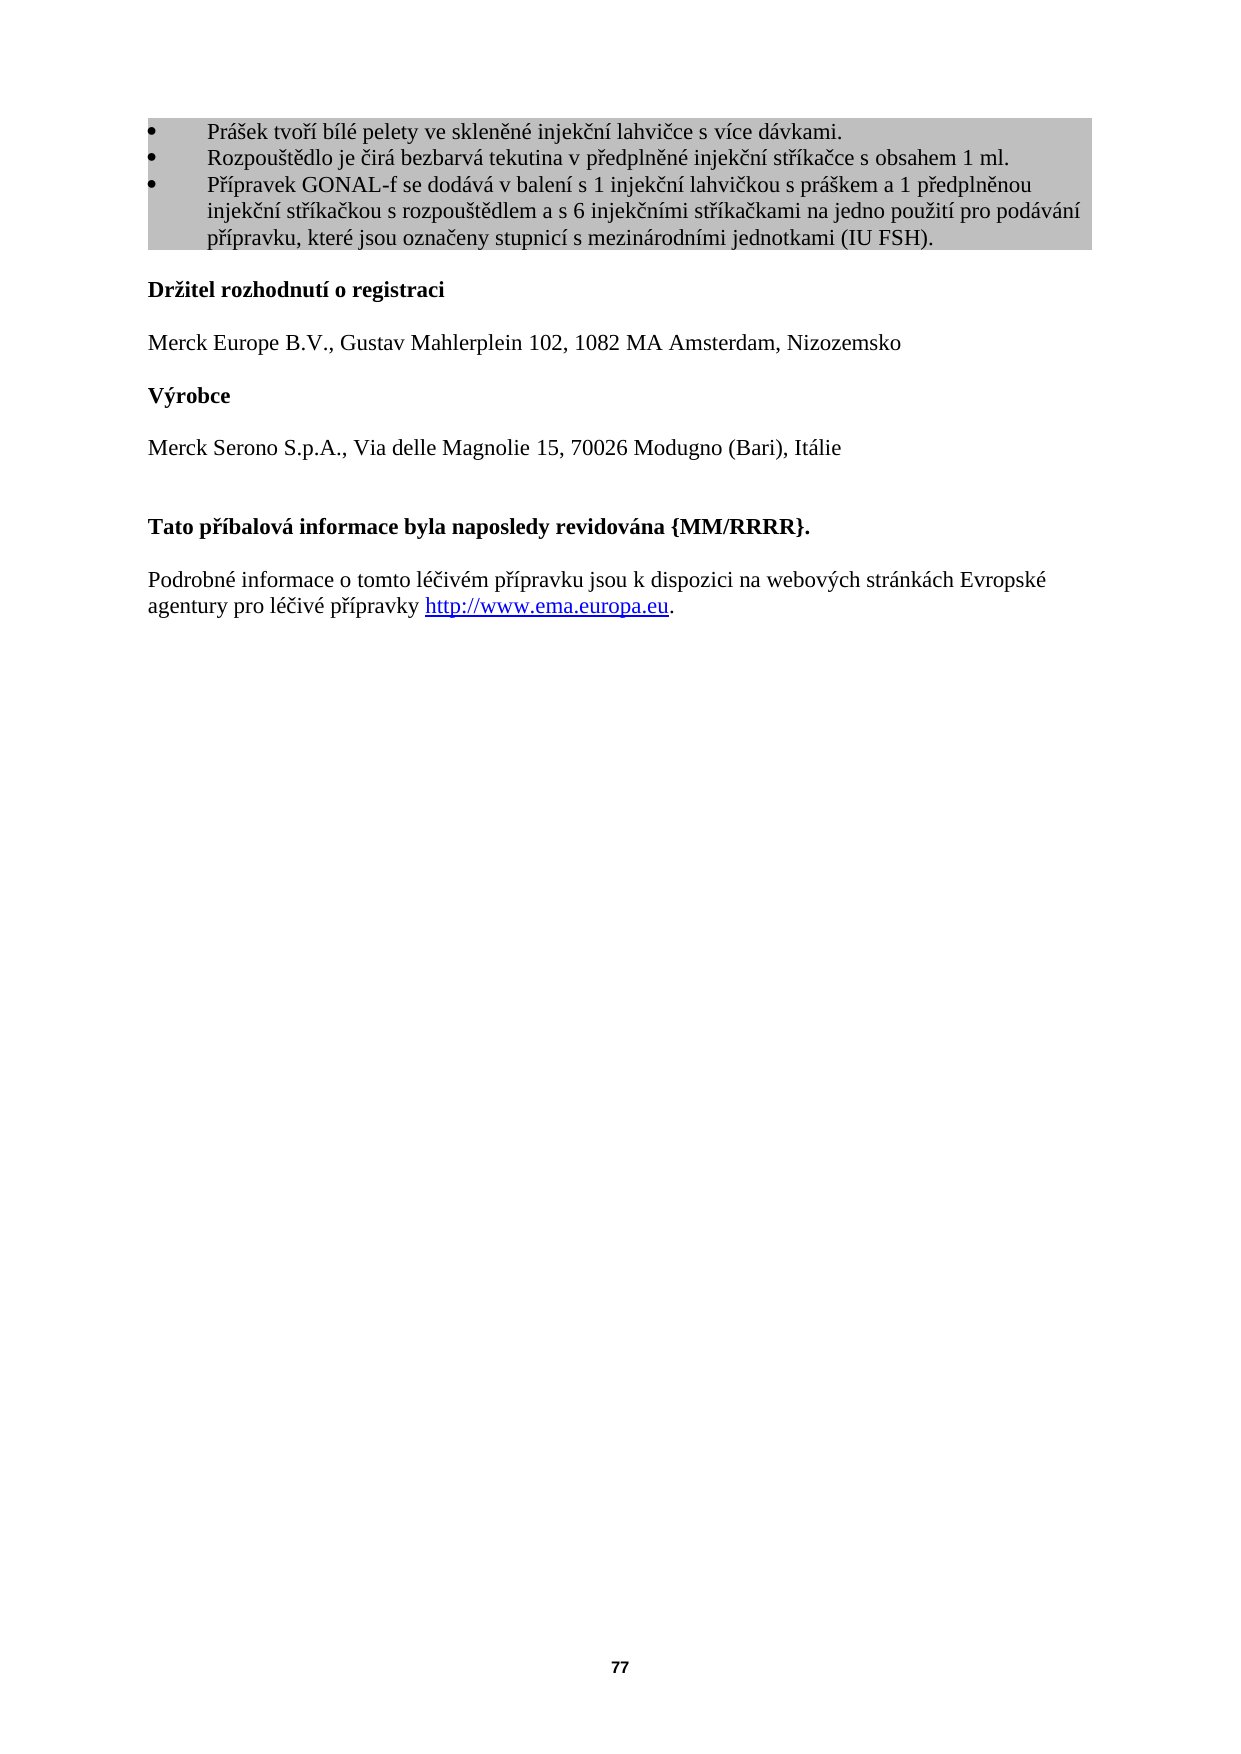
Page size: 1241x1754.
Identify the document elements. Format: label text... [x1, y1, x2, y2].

text Podrobné informace o tomto léčivém přípravku jsou k dispozici na webových stránkách Evropské agentury pro léčivé přípravky http://www.ema.europa.eu. [148, 566, 1092, 619]
text Tato příbalová informace byla naposledy revidována {MM/RRRR}. [148, 513, 1092, 540]
text Držitel rozhodnutí o registraci [148, 276, 1092, 303]
list Rozpouštědlo je čirá bezbarvá tekutina v předplněné injekční stříkačce s obsahem 1 ml. [148, 144, 1092, 171]
list Přípravek GONAL-f se dodává v balení s 1 injekční lahvičkou s práškem a 1 předplněnou injekční stříkačkou s rozpouštědlem a s 6 injekčními stříkačkami na jedno použití pro podávání přípravku, které jsou označeny stupnicí s mezinárodními jednotkami (IU FSH). [148, 171, 1092, 250]
list Prášek tvoří bílé pelety ve skleněné injekční lahvičce s více dávkami. [148, 118, 1092, 144]
text Výrobce [148, 382, 1092, 408]
text Merck Serono S.p.A., Via delle Magnolie 15, 70026 Modugno (Bari), Itálie [148, 434, 1092, 461]
text Merck Europe B.V., Gustav Mahlerplein 102, 1082 MA Amsterdam, Nizozemsko [148, 329, 1092, 355]
